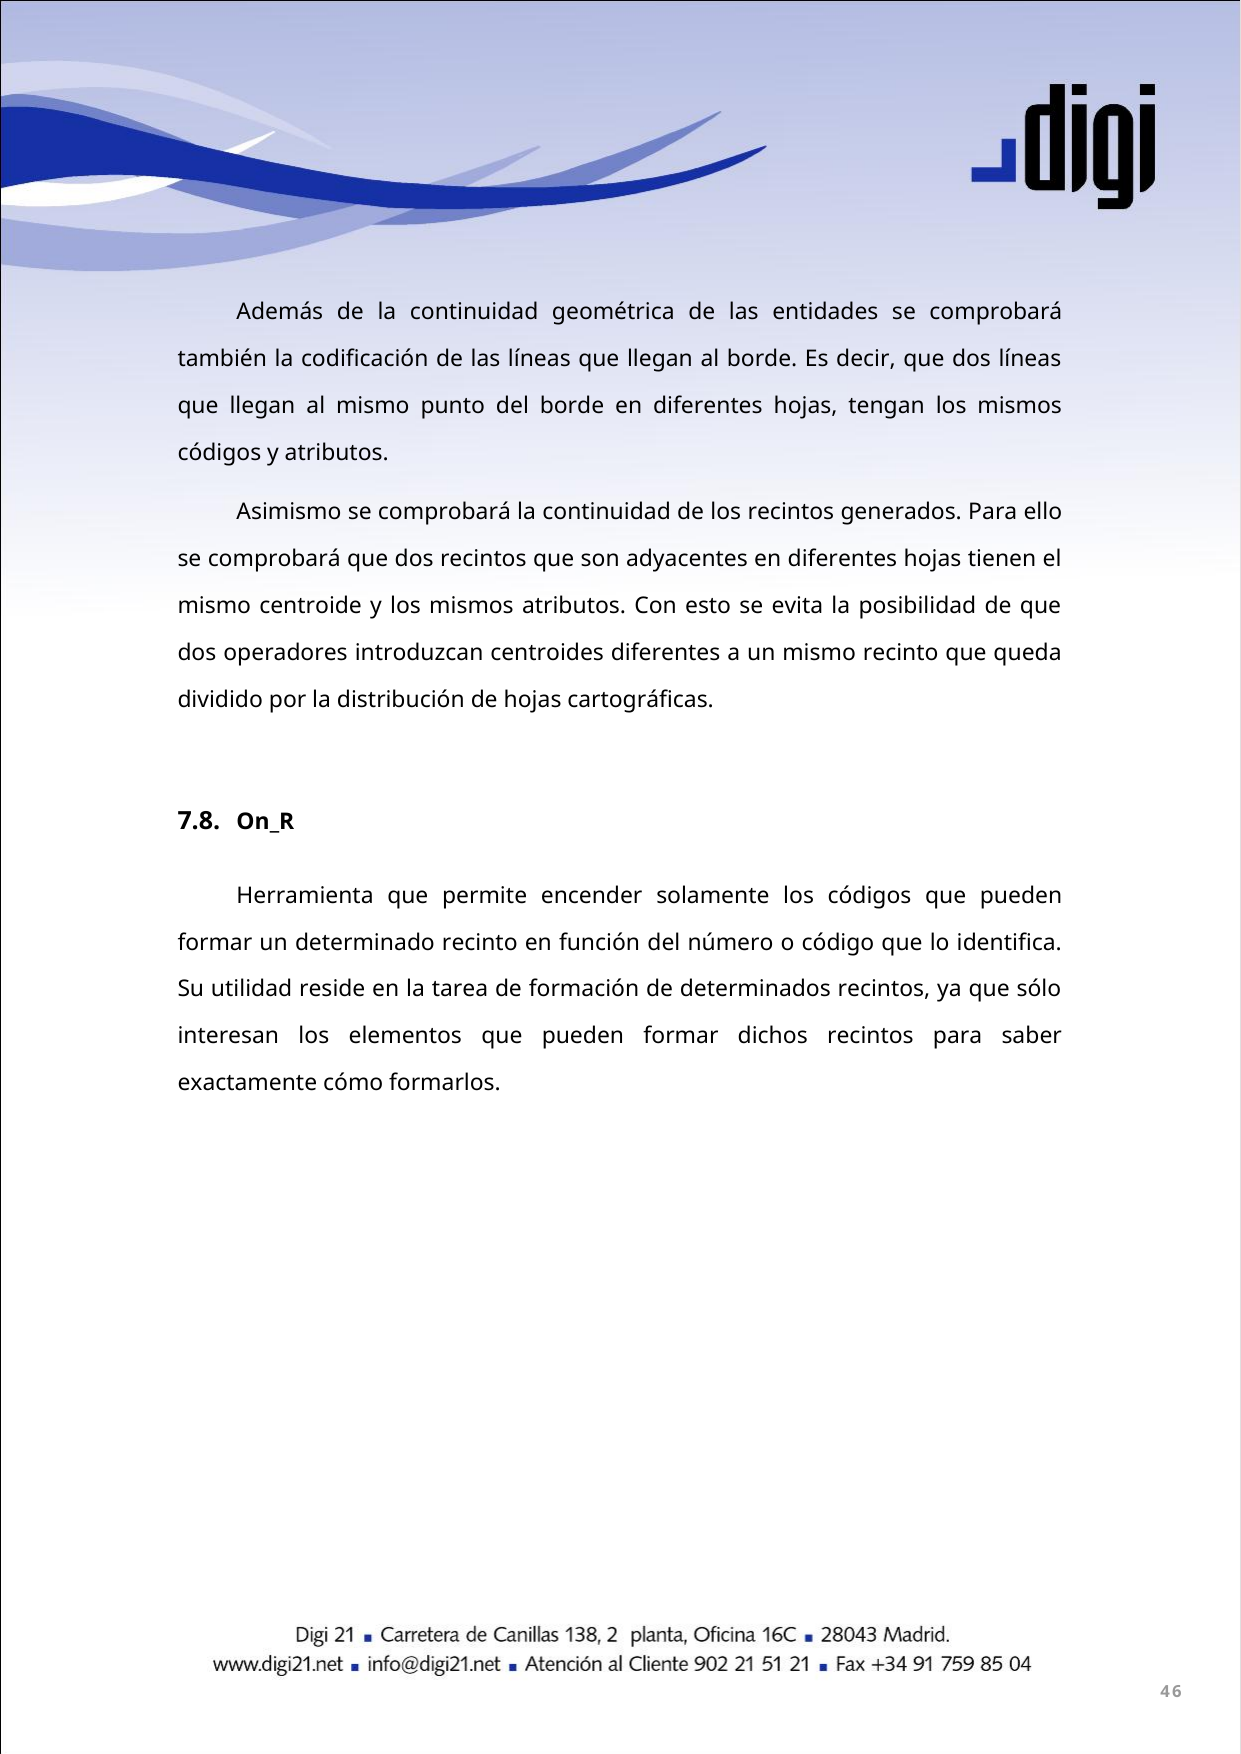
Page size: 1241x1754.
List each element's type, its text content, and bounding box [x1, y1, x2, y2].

text Herramienta que permite encender solamente los códigos que pueden formar un determinado recinto en función del número o código que lo identifica. Su utilidad reside en la tarea de formación de determinados recintos, ya que sólo interesan los elementos que pueden formar dichos recintos para saber exactamente cómo formarlos. [177, 879, 1063, 1097]
subtitle On_R [177, 803, 1063, 837]
text Asimismo se comprobará la continuidad de los recintos generados. Para ello se comprobará que dos recintos que son adyacentes en diferentes hojas tienen el mismo centroide y los mismos atributos. Con esto se evita la posibilidad de que dos operadores introduzcan centroides diferentes a un mismo recinto que queda dividido por la distribución de hojas cartográficas. [177, 495, 1063, 714]
text Además de la continuidad geométrica de las entidades se comprobará también la codificación de las líneas que llegan al borde. Es decir, que dos líneas que llegan al mismo punto del borde en diferentes hojas, tengan los mismos códigos y atributos. [177, 295, 1063, 467]
picture [0, 0, 1241, 1754]
